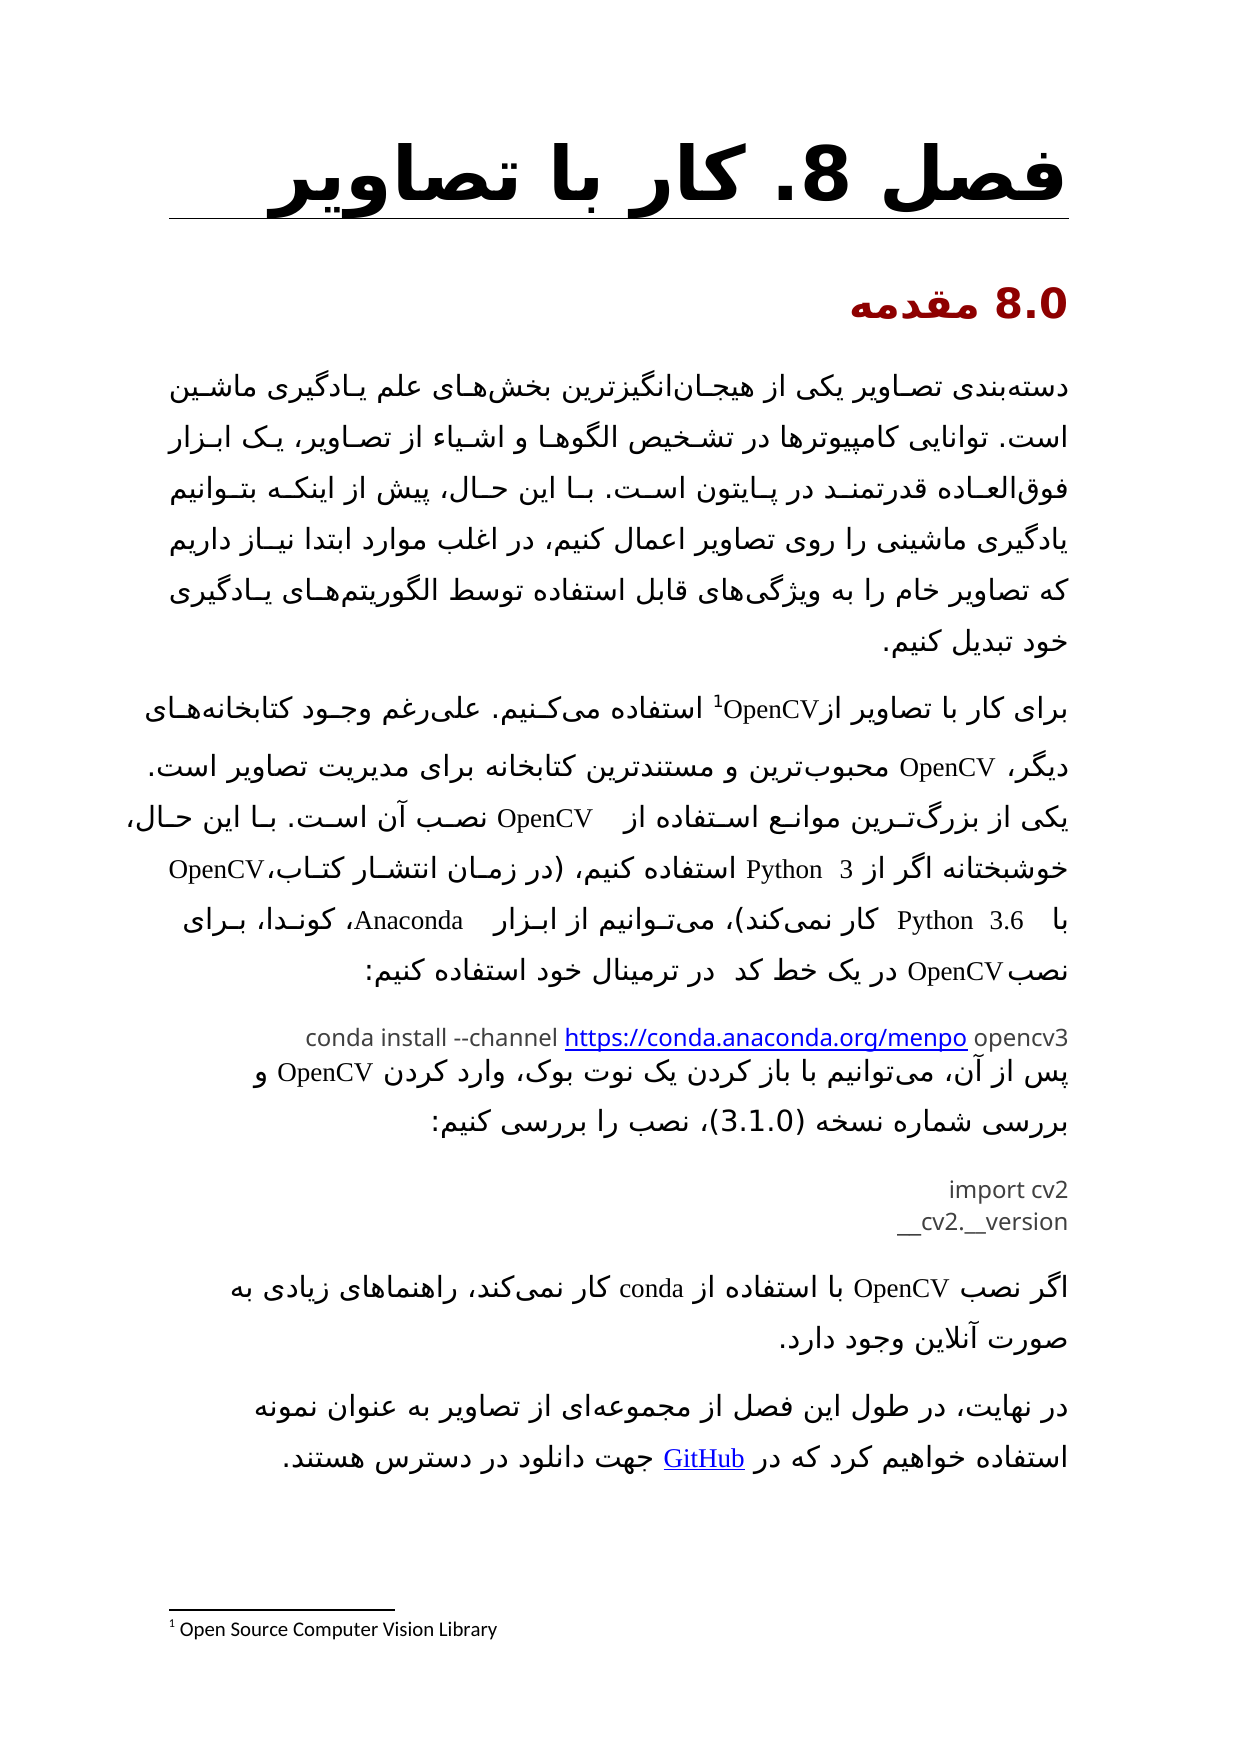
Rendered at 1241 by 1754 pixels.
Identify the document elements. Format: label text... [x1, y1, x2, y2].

text import cv2 [169, 1172, 1069, 1205]
text فصل 8. کار با تصاویر [169, 131, 1069, 218]
text conda install --channel https://conda.anaconda.org/menpo opencv3 [169, 1021, 1069, 1054]
text برای کار با تصاویر ازOpenCV استفاده می‌کنیم. علی‌رغم وجود کتابخانه‌های دیگر، OpenCV محبوب‌ترین و مستندترین کتابخانه برای مدیریت تصاویر است. یکی از بزرگ‌ترین موانع استفاده از OpenCV نصب آن است. با این حال، خوشبختانه اگر از Python 3 استفاده کنیم، (در زمان انتشار کتاب، OpenCV با Python 3.6 کار نمی‌کند)، می‌توانیم از ابزار Anaconda، کوندا، برای نصب OpenCV در یک خط کد در ترمینال خود استفاده کنیم: [169, 692, 1069, 988]
text cv2.__version__ [169, 1205, 1069, 1238]
text در نهایت، در طول این فصل از مجموعه‌ای از تصاویر به عنوان نمونه استفاده خواهیم کرد که در GitHub جهت دانلود در دسترس هستند. [169, 1389, 1069, 1474]
text اگر نصب OpenCV با استفاده از conda کار نمی‌کند، راهنماهای زیادی به صورت آنلاین وجود دارد. [169, 1271, 1069, 1355]
text پس از آن، می‌توانیم با باز کردن یک نوت بوک، وارد کردن OpenCV و بررسی شماره نسخه (3.1.0)، نصب را بررسی کنیم: [169, 1054, 1069, 1139]
text دسته‌بندی تصاویر یکی از هیجان‌انگیزترین بخش‌های علم یادگیری ماشین است. توانایی کامپیوترها در تشخیص الگوها و اشیاء از تصاویر، یک ابزار فوق‌العاده قدرتمند در پایتون است. با این حال، پیش از اینکه بتوانیم یادگیری ماشینی را روی تصاویر اعمال کنیم، در اغلب موارد ابتدا نیاز داریم که تصاویر خام را به ویژگی‌های قابل استفاده توسط الگوریتم‌های یادگیری خود تبدیل کنیم. [169, 369, 1069, 658]
text 8.0 مقدمه [169, 280, 1069, 328]
